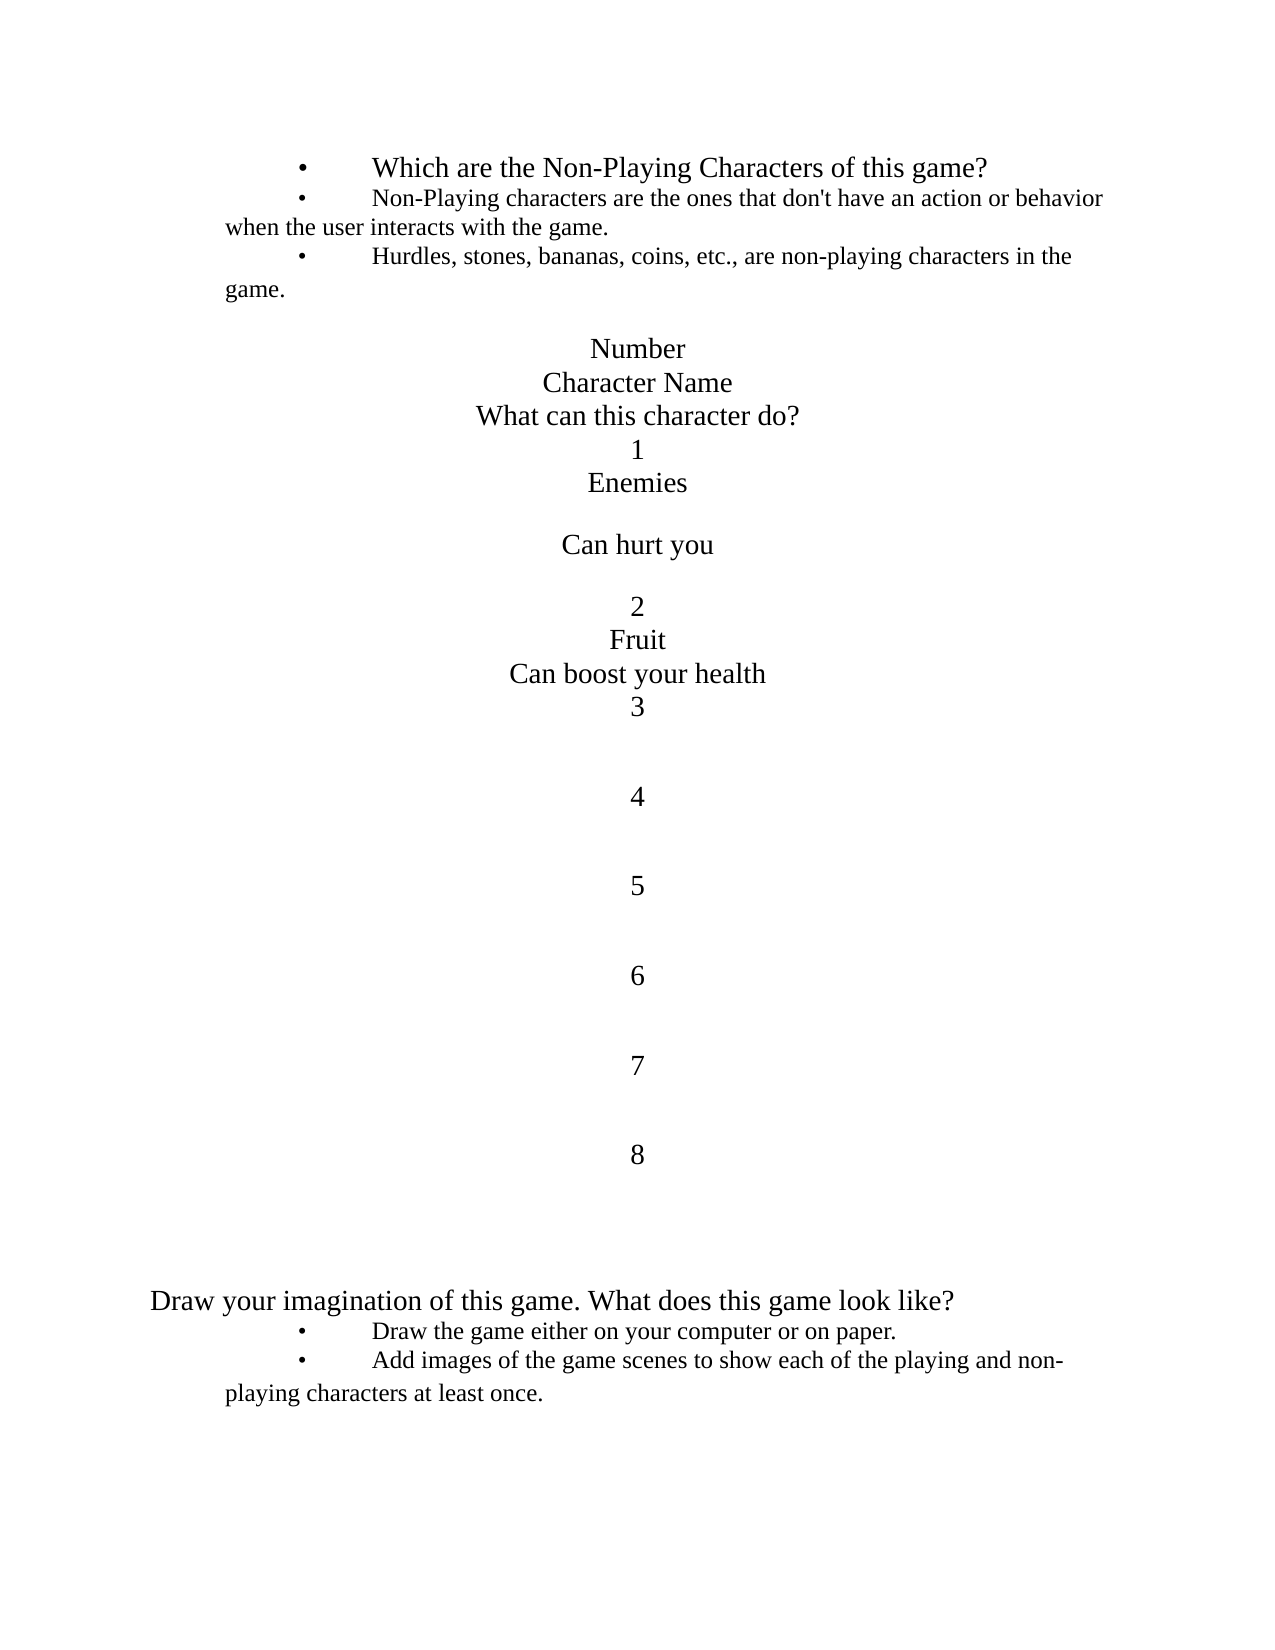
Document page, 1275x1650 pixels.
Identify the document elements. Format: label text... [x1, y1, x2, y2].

text Draw your imagination of this game. What does this game look like? [150, 1295, 1125, 1329]
text 7 [150, 1056, 1125, 1089]
text 2 [150, 591, 1125, 624]
text • Draw the game either on your computer or on paper. [225, 1329, 1125, 1357]
text 5 [150, 873, 1125, 907]
text 8 [150, 1147, 1125, 1180]
text 6 [150, 964, 1125, 998]
text Enemies [150, 466, 1125, 500]
text Character Name [150, 366, 1125, 399]
text 3 [150, 691, 1125, 725]
text • Add images of the game scenes to show each of the playing and non-playing characters at least once. [225, 1357, 1125, 1420]
text Number [150, 332, 1125, 366]
text Fruit [150, 624, 1125, 658]
text Can boost your health [150, 658, 1125, 691]
text • Which are the Non-Playing Characters of this game? [225, 150, 1125, 183]
text 1 [150, 433, 1125, 466]
text Can hurt you [150, 528, 1125, 562]
text 4 [150, 782, 1125, 816]
text • Hurdles, stones, bananas, coins, etc., are non-playing characters in the game. [225, 241, 1125, 303]
text What can this character do? [150, 399, 1125, 433]
text • Non-Playing characters are the ones that don't have an action or behavior when the user interacts with the game. [225, 183, 1125, 241]
